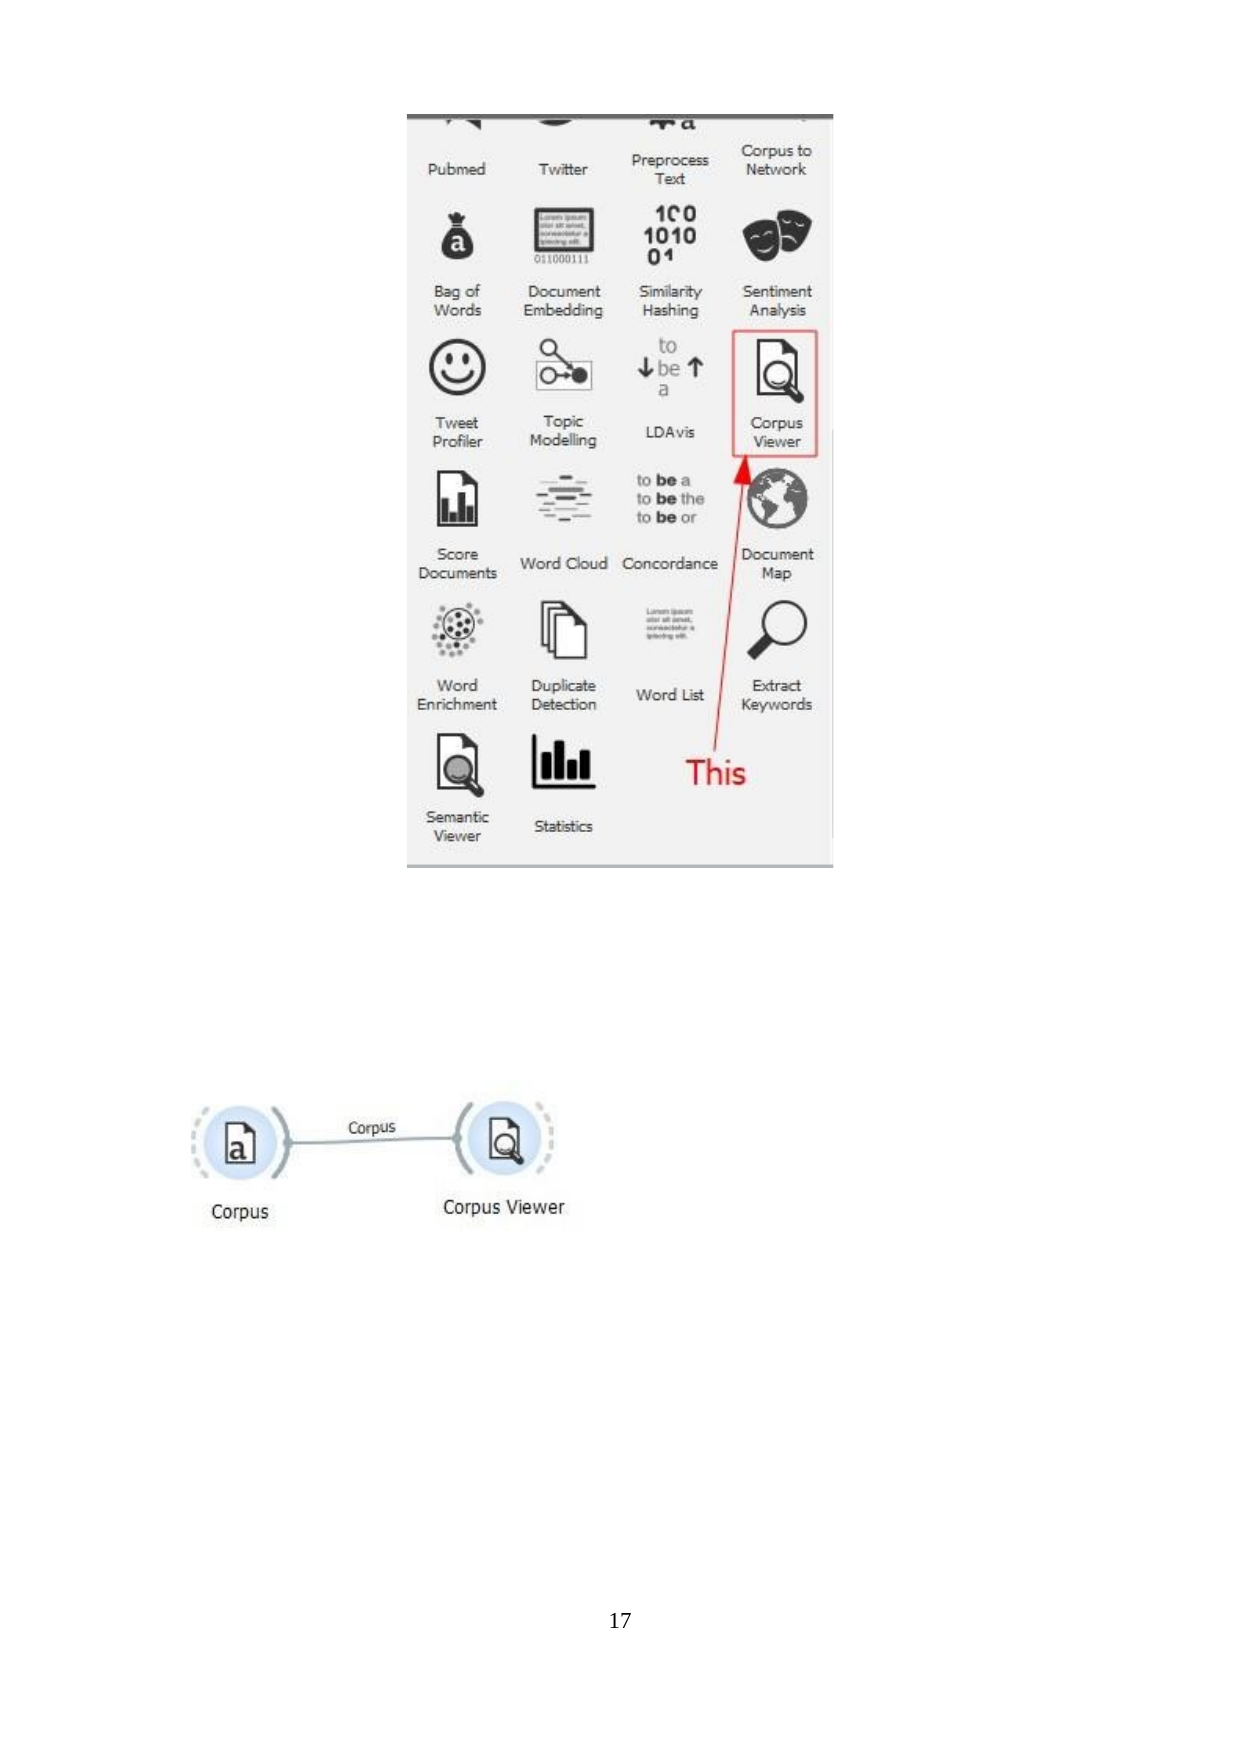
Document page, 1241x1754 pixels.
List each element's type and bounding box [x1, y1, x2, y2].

picture [190, 1080, 583, 1231]
picture [406, 114, 834, 868]
